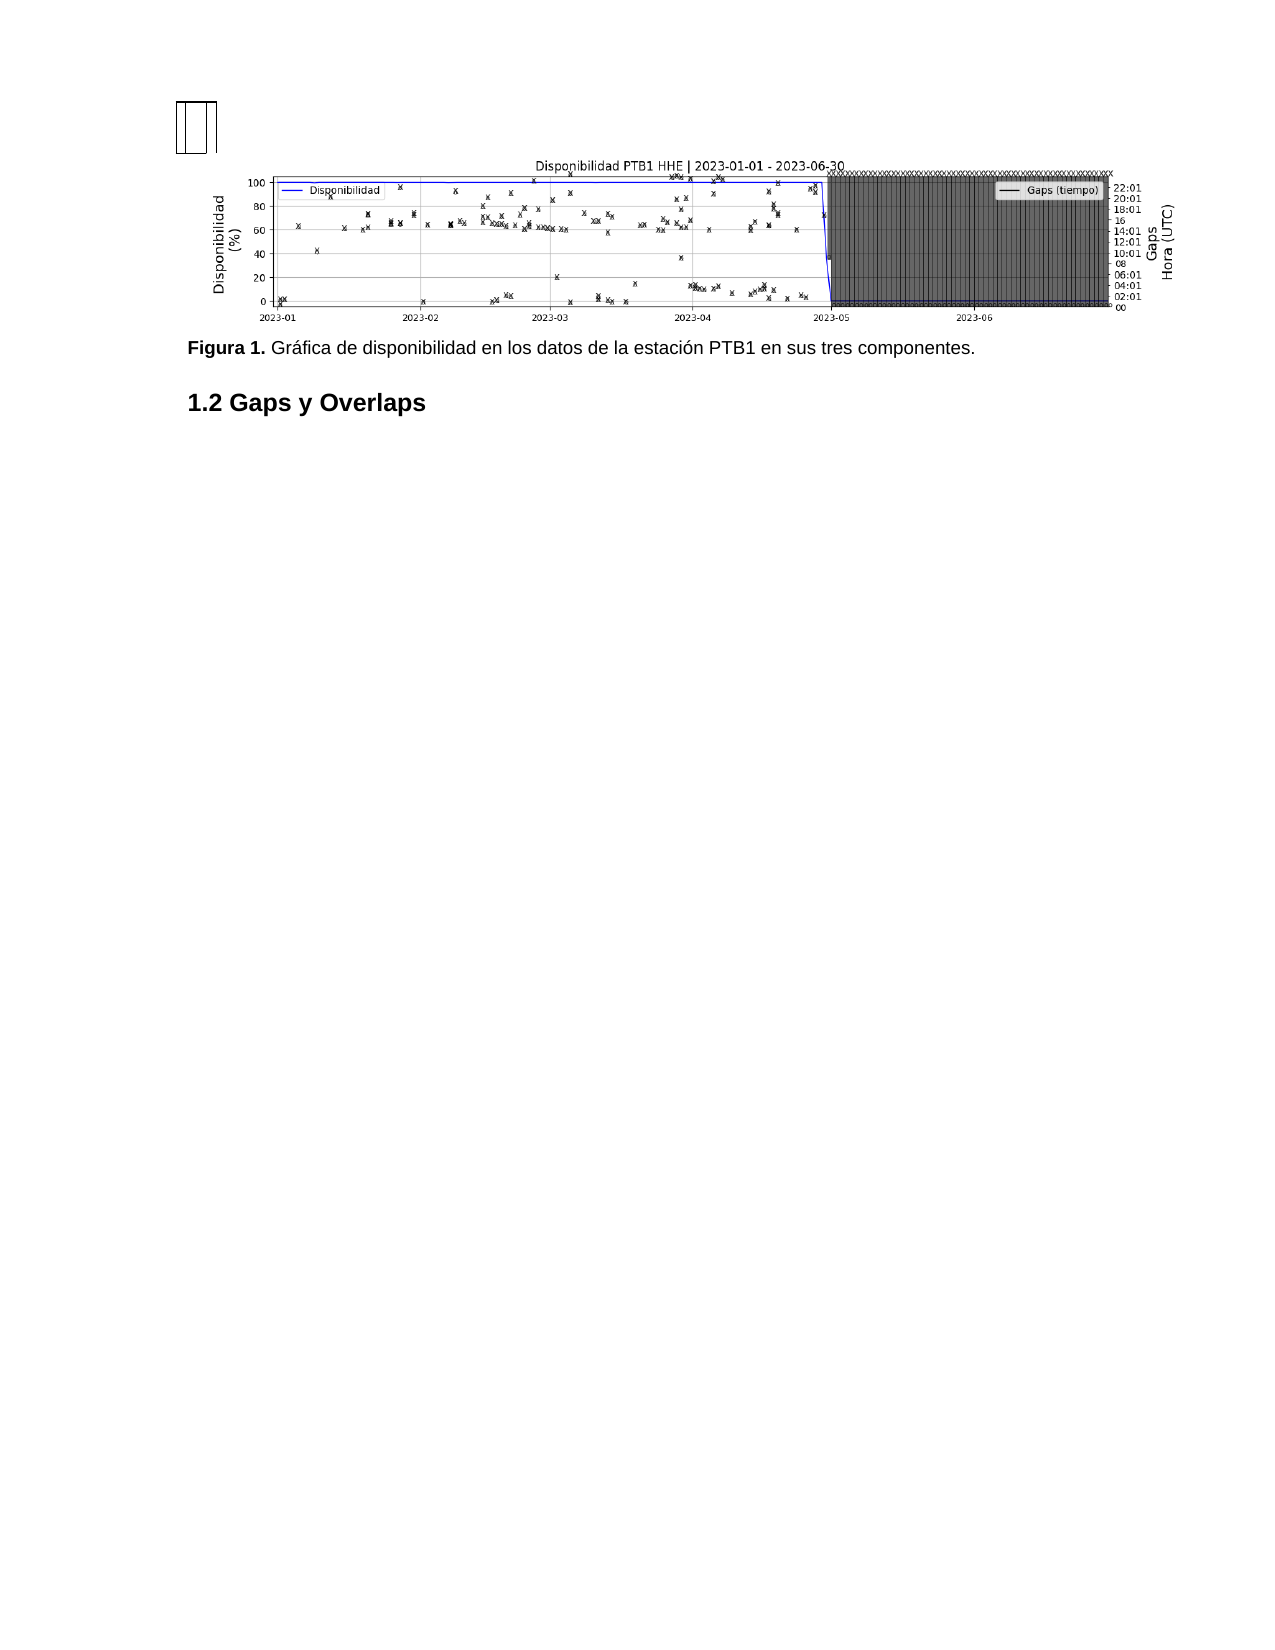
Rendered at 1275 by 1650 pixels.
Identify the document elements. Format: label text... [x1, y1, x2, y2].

picture [206, 153, 1182, 330]
